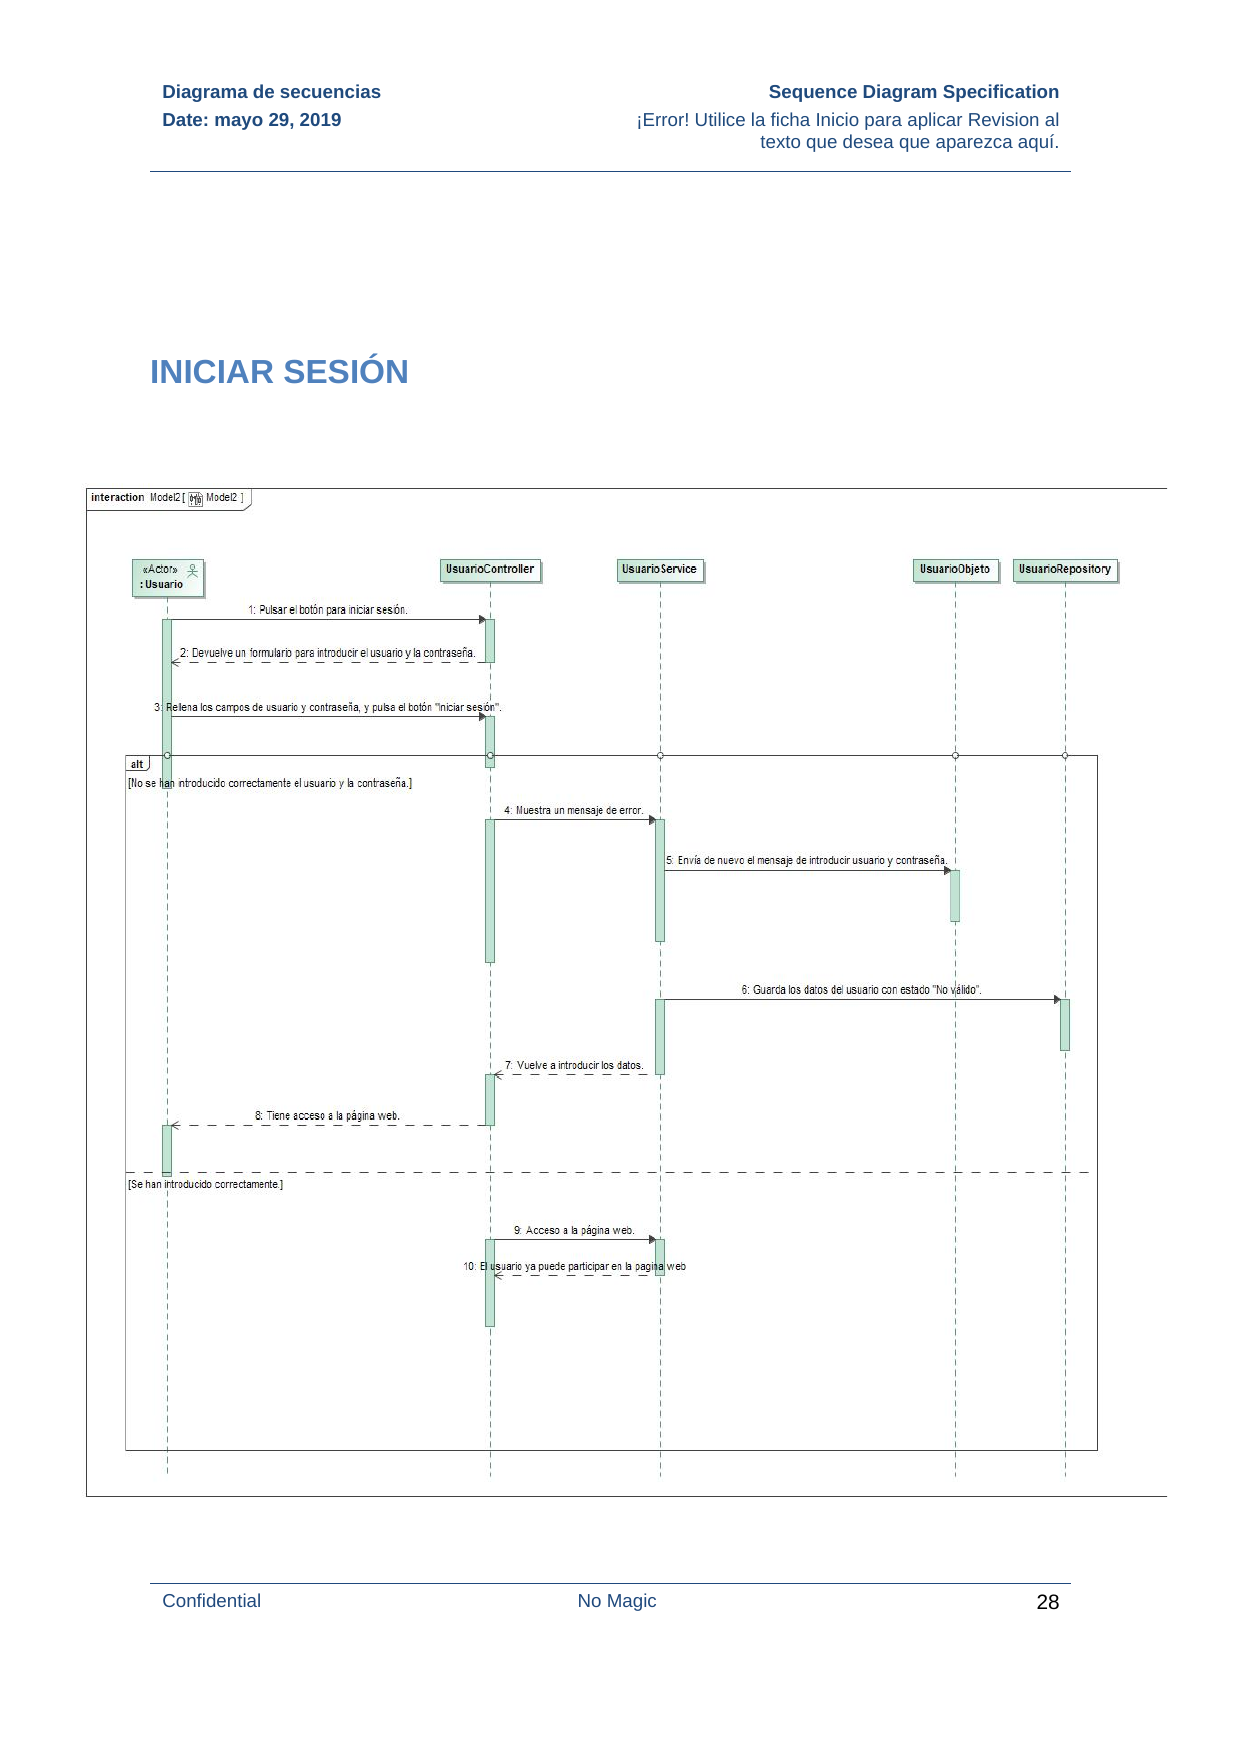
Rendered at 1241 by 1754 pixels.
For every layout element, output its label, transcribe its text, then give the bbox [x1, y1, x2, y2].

picture [81, 483, 1168, 1502]
subtitle INICIAR SESIÓN [150, 352, 1090, 391]
